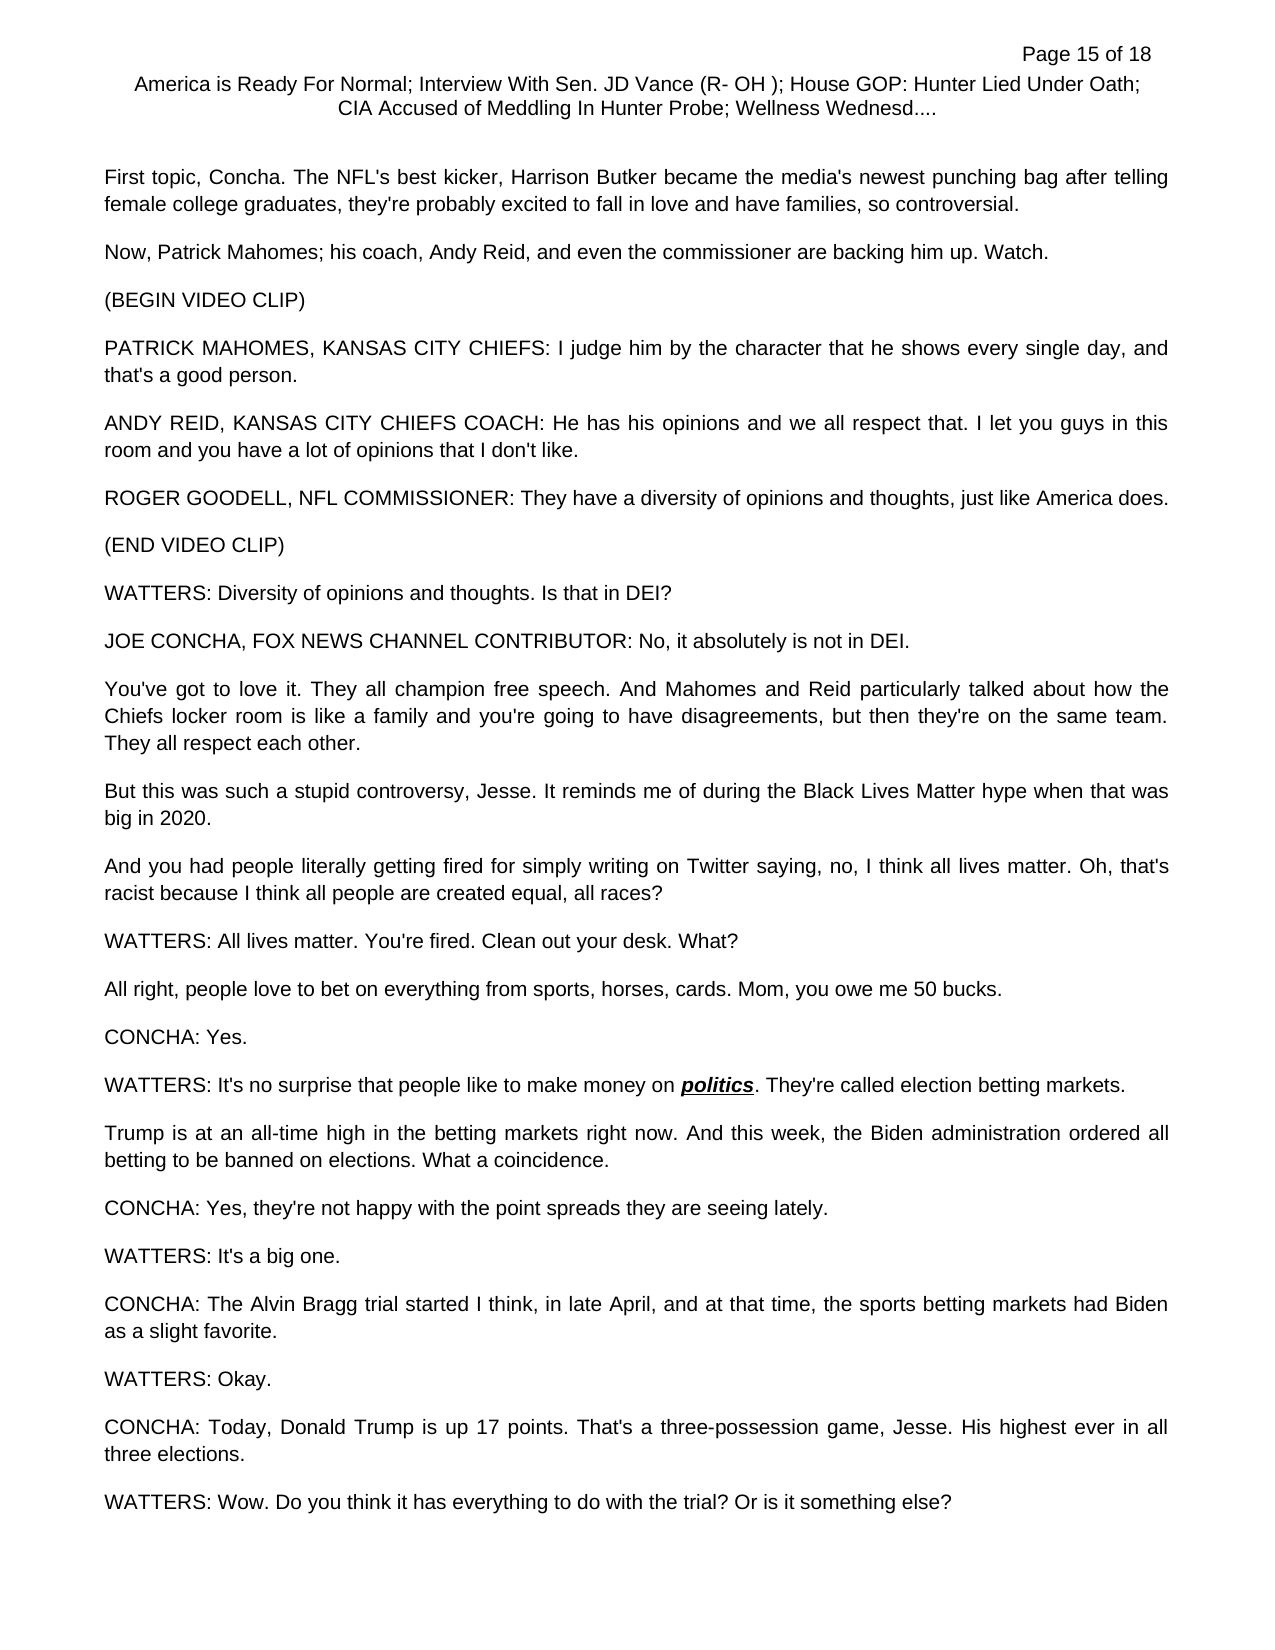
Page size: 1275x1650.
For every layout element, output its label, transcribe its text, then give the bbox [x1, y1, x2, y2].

text (BEGIN VIDEO CLIP) [104, 284, 1171, 311]
text Now, Patrick Mahomes; his coach, Andy Reid, and even the commissioner are backing him up. Watch. [104, 236, 1171, 263]
text CONCHA: Today, Donald Trump is up 17 points. That's a three-possession game, Jesse. His highest ever in all three elections. [104, 1411, 1171, 1466]
text CONCHA: Yes. [104, 1022, 1171, 1049]
text WATTERS: Diversity of opinions and thoughts. Is that in DEI? [104, 578, 1171, 605]
text ROGER GOODELL, NFL COMMISSIONER: They have a diversity of opinions and thoughts, just like America does. [104, 482, 1171, 509]
text But this was such a stupid controversy, Jesse. It reminds me of during the Black Lives Matter hype when that was big in 2020. [104, 776, 1171, 830]
text WATTERS: Wow. Do you think it has everything to do with the trial? Or is it something else? [104, 1486, 1171, 1513]
text CONCHA: Yes, they're not happy with the point spreads they are seeing lately. [104, 1193, 1171, 1220]
text All right, people love to bet on everything from sports, horses, cards. Mom, you owe me 50 bucks. [104, 974, 1171, 1001]
text First topic, Concha. The NFL's best kicker, Harrison Butker became the media's newest punching bag after telling female college graduates, they're probably excited to fall in love and have families, so controversial. [104, 161, 1171, 216]
text Trump is at an all-time high in the betting markets right now. And this week, the Biden administration ordered all betting to be banned on elections. What a coincidence. [104, 1118, 1171, 1172]
text You've got to love it. They all champion free speech. And Mahomes and Reid particularly talked about how the Chiefs locker room is like a family and you're going to have disagreements, but then they're on the same team. They all respect each other. [104, 674, 1171, 755]
text CONCHA: The Alvin Bragg trial started I think, in late April, and at that time, the sports betting markets had Biden as a slight favorite. [104, 1288, 1171, 1343]
text WATTERS: All lives matter. You're fired. Clean out your desk. What? [104, 926, 1171, 953]
text And you had people literally getting fired for simply writing on Twitter saying, no, I think all lives matter. Oh, that's racist because I think all people are created equal, all races? [104, 851, 1171, 905]
text JOE CONCHA, FOX NEWS CHANNEL CONTRIBUTOR: No, it absolutely is not in DEI. [104, 626, 1171, 653]
text WATTERS: It's a big one. [104, 1241, 1171, 1268]
text WATTERS: Okay. [104, 1363, 1171, 1391]
text PATRICK MAHOMES, KANSAS CITY CHIEFS: I judge him by the character that he shows every single day, and that's a good person. [104, 332, 1171, 386]
text WATTERS: It's no surprise that people like to make money on politics. They're called election betting markets. [104, 1070, 1171, 1097]
text ANDY REID, KANSAS CITY CHIEFS COACH: He has his opinions and we all respect that. I let you guys in this room and you have a lot of opinions that I don't like. [104, 407, 1171, 461]
text (END VIDEO CLIP) [104, 530, 1171, 557]
